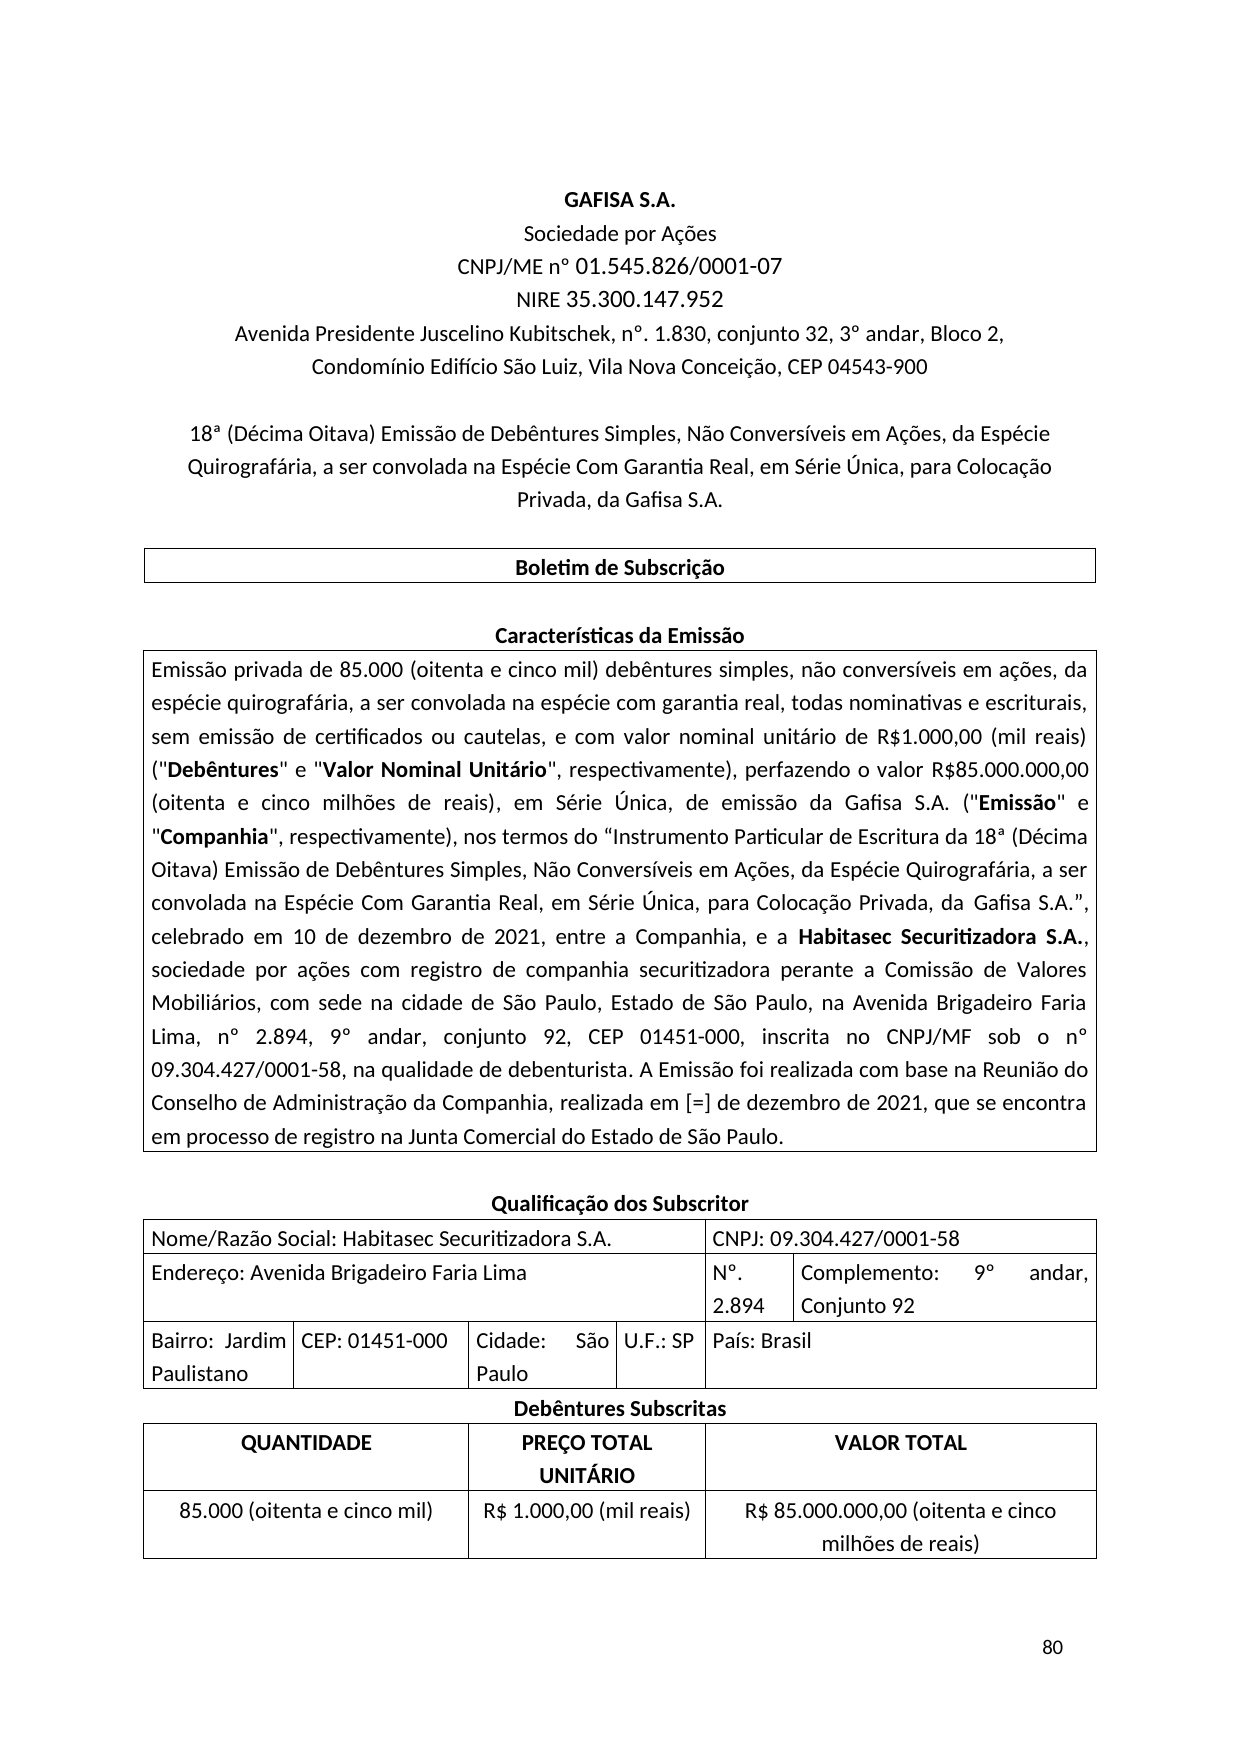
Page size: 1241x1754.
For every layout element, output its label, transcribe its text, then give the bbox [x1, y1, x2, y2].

text CNPJ/ME nº 01.545.826/0001-07 [177, 248, 1063, 281]
table_cell Complemento: 9º andar, Conjunto 92 [794, 1254, 1096, 1321]
table_header Características da Emissão [144, 616, 1096, 650]
text GAFISA S.A. Sociedade por Ações [177, 181, 1063, 248]
table_cell CEP: 01451-000 [294, 1322, 468, 1388]
table_cell Emissão privada de 85.000 (oitenta e cinco mil) debêntures simples, não conversíveis em ações, da espécie quirografária, a ser convolada na espécie com garantia real, todas nominativas e escriturais, sem emissão de certificados ou cautelas, e com valor nominal unitário de R$1.000,00 (mil reais) ("Debêntures" e "Valor Nominal Unitário", respectivamente), perfazendo o valor R$85.000.000,00 (oitenta e cinco milhões de reais), em Série Única, de emissão da Gafisa S.A. ("Emissão" e "Companhia", respectivamente), nos termos do “Instrumento Particular de Escritura da 18ª (Décima Oitava) Emissão de Debêntures Simples, Não Conversíveis em Ações, da Espécie Quirografária, a ser convolada na Espécie Com Garantia Real, em Série Única, para Colocação Privada, da Gafisa S.A.”, celebrado em 10 de dezembro de 2021, entre a Companhia, e a Habitasec Securitizadora S.A., sociedade por ações com registro de companhia securitizadora perante a Comissão de Valores Mobiliários, com sede na cidade de São Paulo, Estado de São Paulo, na Avenida Brigadeiro Faria Lima, nº 2.894, 9º andar, conjunto 92, CEP 01451-000, inscrita no CNPJ/MF sob o nº 09.304.427/0001-58, na qualidade de debenturista. A Emissão foi realizada com base na Reunião do Conselho de Administração da Companhia, realizada em [=] de dezembro de 2021, que se encontra em processo de registro na Junta Comercial do Estado de São Paulo. [144, 651, 1096, 1151]
table_cell Endereço: Avenida Brigadeiro Faria Lima [144, 1254, 705, 1321]
table_cell Nome/Razão Social: Habitasec Securitizadora S.A. [144, 1220, 705, 1253]
table_cell Debêntures Subscritas [144, 1389, 1096, 1423]
table_cell VALOR TOTAL [706, 1424, 1096, 1490]
table_cell Cidade: São Paulo [469, 1322, 616, 1388]
table_cell Nº. 2.894 [706, 1254, 793, 1321]
table_cell CNPJ: 09.304.427/0001-58 [706, 1220, 1096, 1253]
text Avenida Presidente Juscelino Kubitschek, nº. 1.830, conjunto 32, 3º andar, Bloco 2, Condomínio Edifício São Luiz, Vila Nova Conceição, CEP 04543-900 [177, 314, 1063, 381]
table_cell R$ 1.000,00 (mil reais) [469, 1491, 705, 1558]
text 18ª (Décima Oitava) Emissão de Debêntures Simples, Não Conversíveis em Ações, da Espécie Quirografária, a ser convolada na Espécie Com Garantia Real, em Série Única, para Colocação Privada, da Gafisa S.A. [177, 414, 1063, 514]
table_cell QUANTIDADE [144, 1424, 468, 1490]
table_cell U.F.: SP [617, 1322, 705, 1388]
table_cell PREÇO TOTAL UNITÁRIO [469, 1424, 705, 1490]
table_cell País: Brasil [706, 1322, 1096, 1388]
table_cell 85.000 (oitenta e cinco mil) [144, 1491, 468, 1558]
table_cell R$ 85.000.000,00 (oitenta e cinco milhões de reais) [706, 1491, 1096, 1558]
table_cell Qualificação dos Subscritor [144, 1152, 1096, 1218]
table_header Boletim de Subscrição [145, 549, 1095, 582]
text NIRE 35.300.147.952 [177, 281, 1063, 314]
table_cell Bairro: Jardim Paulistano [144, 1322, 293, 1388]
